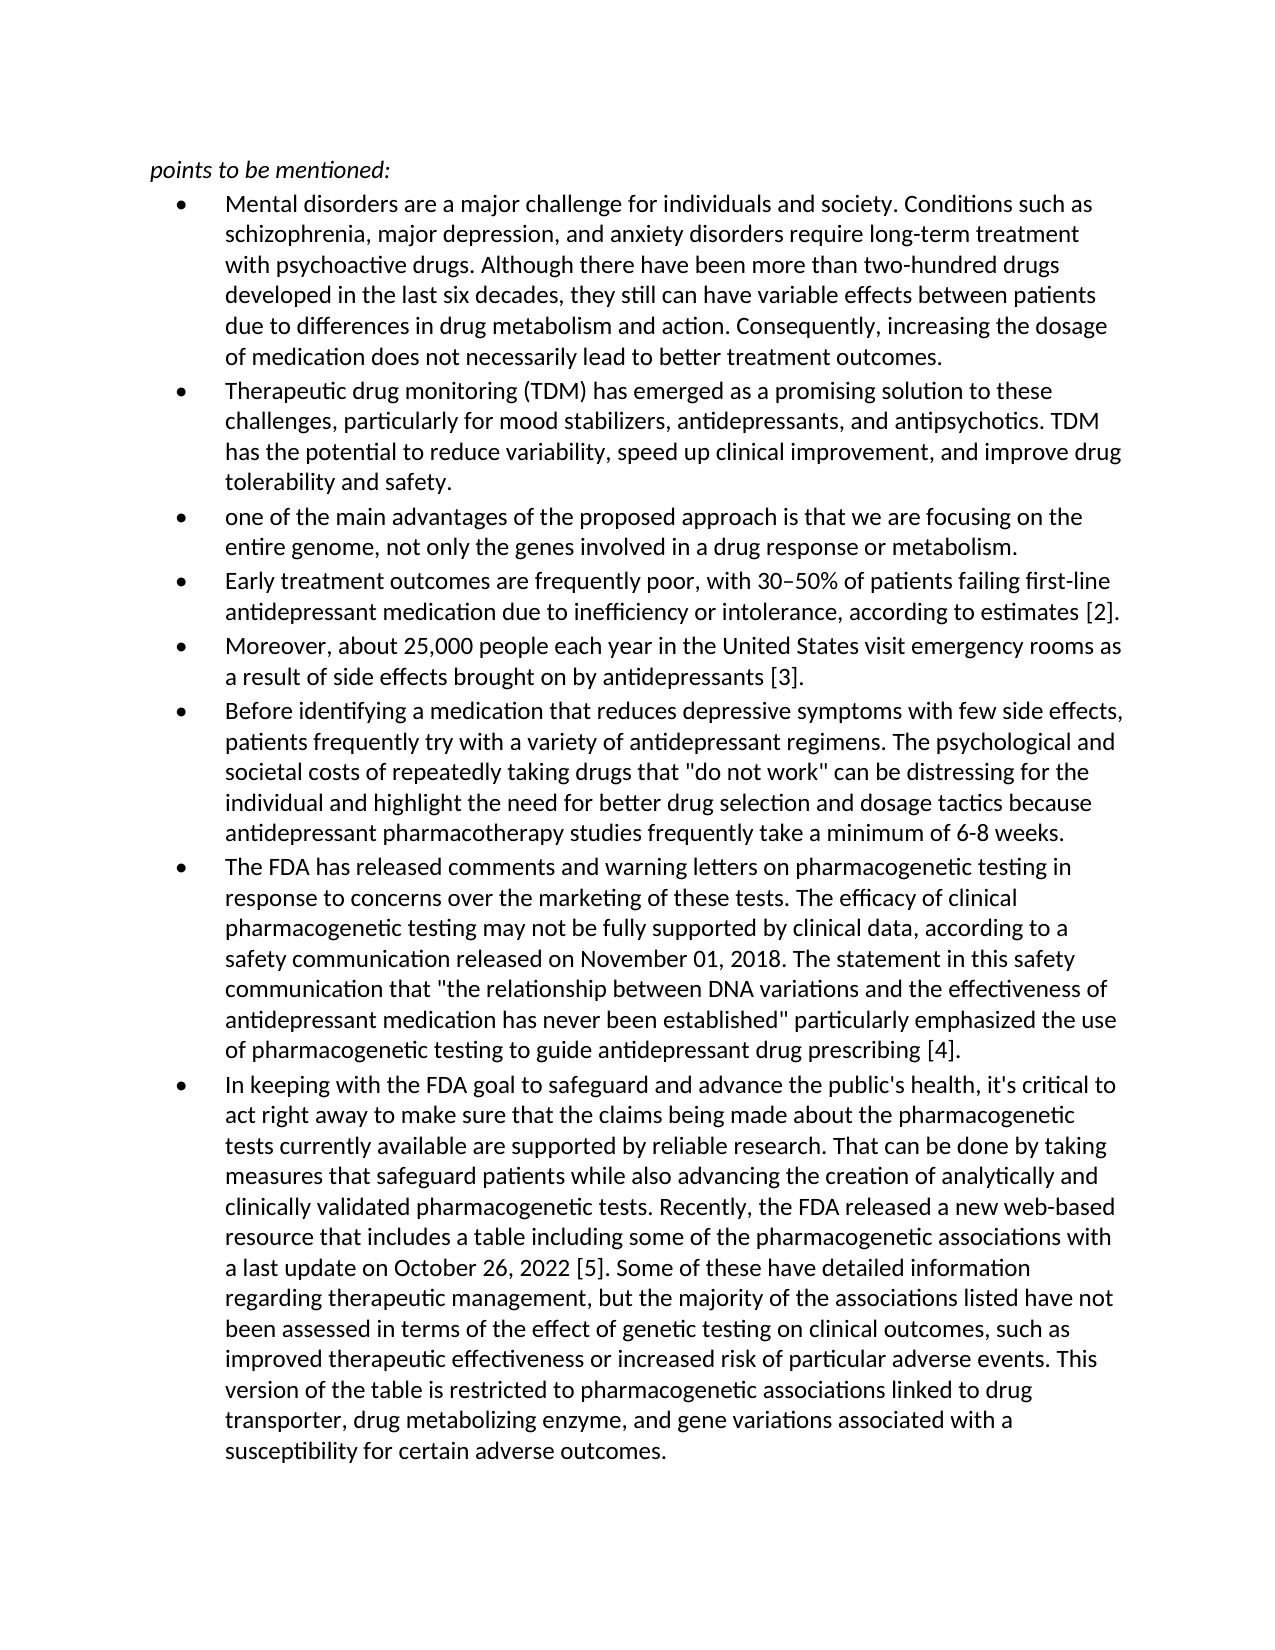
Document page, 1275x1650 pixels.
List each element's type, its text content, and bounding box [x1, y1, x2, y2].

list The FDA has released comments and warning letters on pharmacogenetic testing in response to concerns over the marketing of these tests. The efficacy of clinical pharmacogenetic testing may not be fully supported by clinical data, according to a safety communication released on November 01, 2018. The statement in this safety communication that "the relationship between DNA variations and the effectiveness of antidepressant medication has never been established" particularly emphasized the use of pharmacogenetic testing to guide antidepressant drug prescribing [4]. [175, 851, 1125, 1065]
list Early treatment outcomes are frequently poor, with 30–50% of patients failing first-line antidepressant medication due to inefficiency or intolerance, according to estimates [2]. [175, 566, 1125, 627]
list Moreover, about 25,000 people each year in the United States visit emergency rooms as a result of side effects brought on by antidepressants [3]. [175, 630, 1125, 691]
text points to be mentioned: [150, 154, 1125, 184]
list one of the main advantages of the proposed approach is that we are focusing on the entire genome, not only the genes involved in a drug response or metabolism. [175, 501, 1125, 562]
list Mental disorders are a major challenge for individuals and society. Conditions such as schizophrenia, major depression, and anxiety disorders require long-term treatment with psychoactive drugs. Although there have been more than two-hundred drugs developed in the last six decades, they still can have variable effects between patients due to differences in drug metabolism and action. Consequently, increasing the dosage of medication does not necessarily lead to better treatment outcomes. [175, 188, 1125, 371]
list In keeping with the FDA goal to safeguard and advance the public's health, it's critical to act right away to make sure that the claims being made about the pharmacogenetic tests currently available are supported by reliable research. That can be done by taking measures that safeguard patients while also advancing the creation of analytically and clinically validated pharmacogenetic tests. Recently, the FDA released a new web-based resource that includes a table including some of the pharmacogenetic associations with a last update on October 26, 2022 [5]. Some of these have detailed information regarding therapeutic management, but the majority of the associations listed have not been assessed in terms of the effect of genetic testing on clinical outcomes, such as improved therapeutic effectiveness or increased risk of particular adverse events. This version of the table is restricted to pharmacogenetic associations linked to drug transporter, drug metabolizing enzyme, and gene variations associated with a susceptibility for certain adverse outcomes. [175, 1069, 1125, 1466]
list Before identifying a medication that reduces depressive symptoms with few side effects, patients frequently try with a variety of antidepressant regimens. The psychological and societal costs of repeatedly taking drugs that "do not work" can be distressing for the individual and highlight the need for better drug selection and dosage tactics because antidepressant pharmacotherapy studies frequently take a minimum of 6-8 weeks. [175, 695, 1125, 848]
list Therapeutic drug monitoring (TDM) has emerged as a promising solution to these challenges, particularly for mood stabilizers, antidepressants, and antipsychotics. TDM has the potential to reduce variability, speed up clinical improvement, and improve drug tolerability and safety. [175, 375, 1125, 497]
